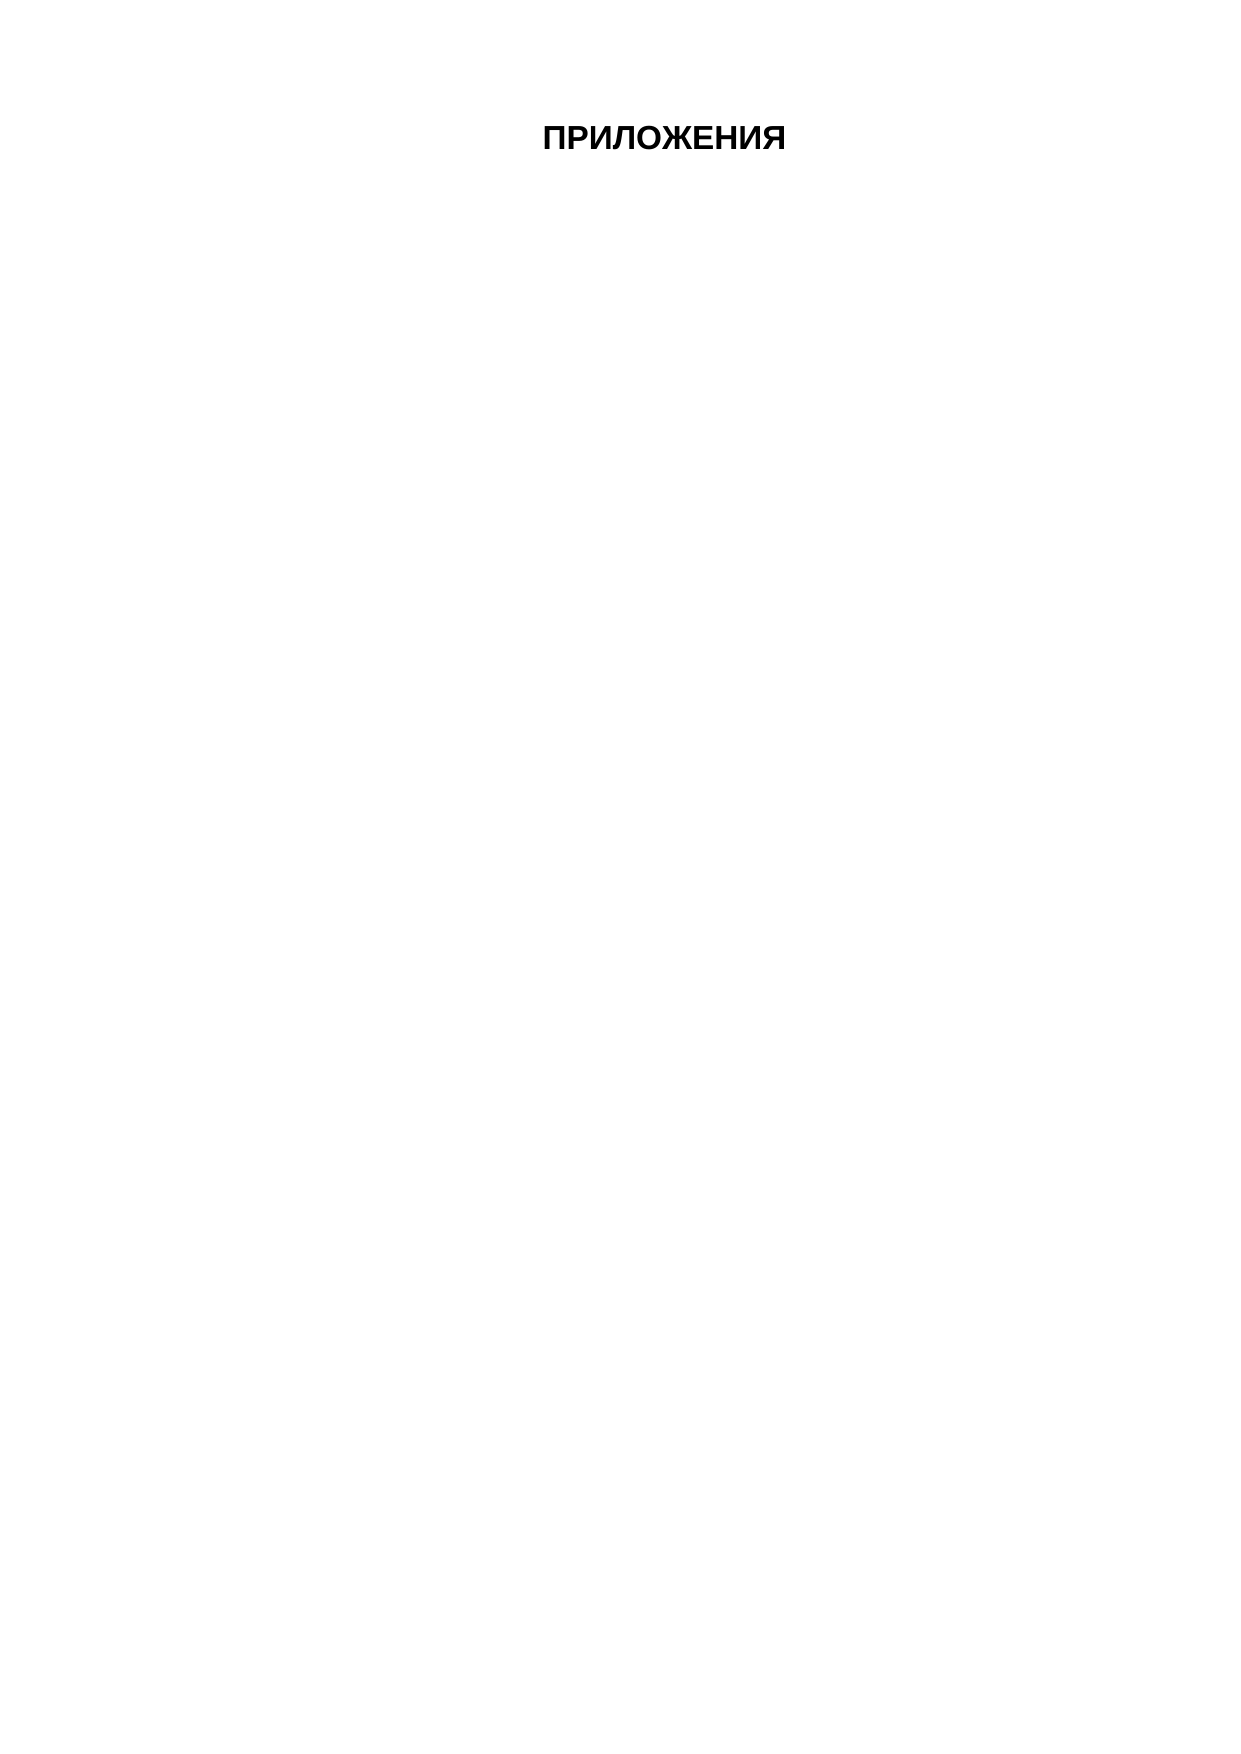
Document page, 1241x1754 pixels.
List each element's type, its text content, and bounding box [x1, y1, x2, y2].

subtitle ПРИЛОЖЕНИЯ [177, 118, 1152, 157]
